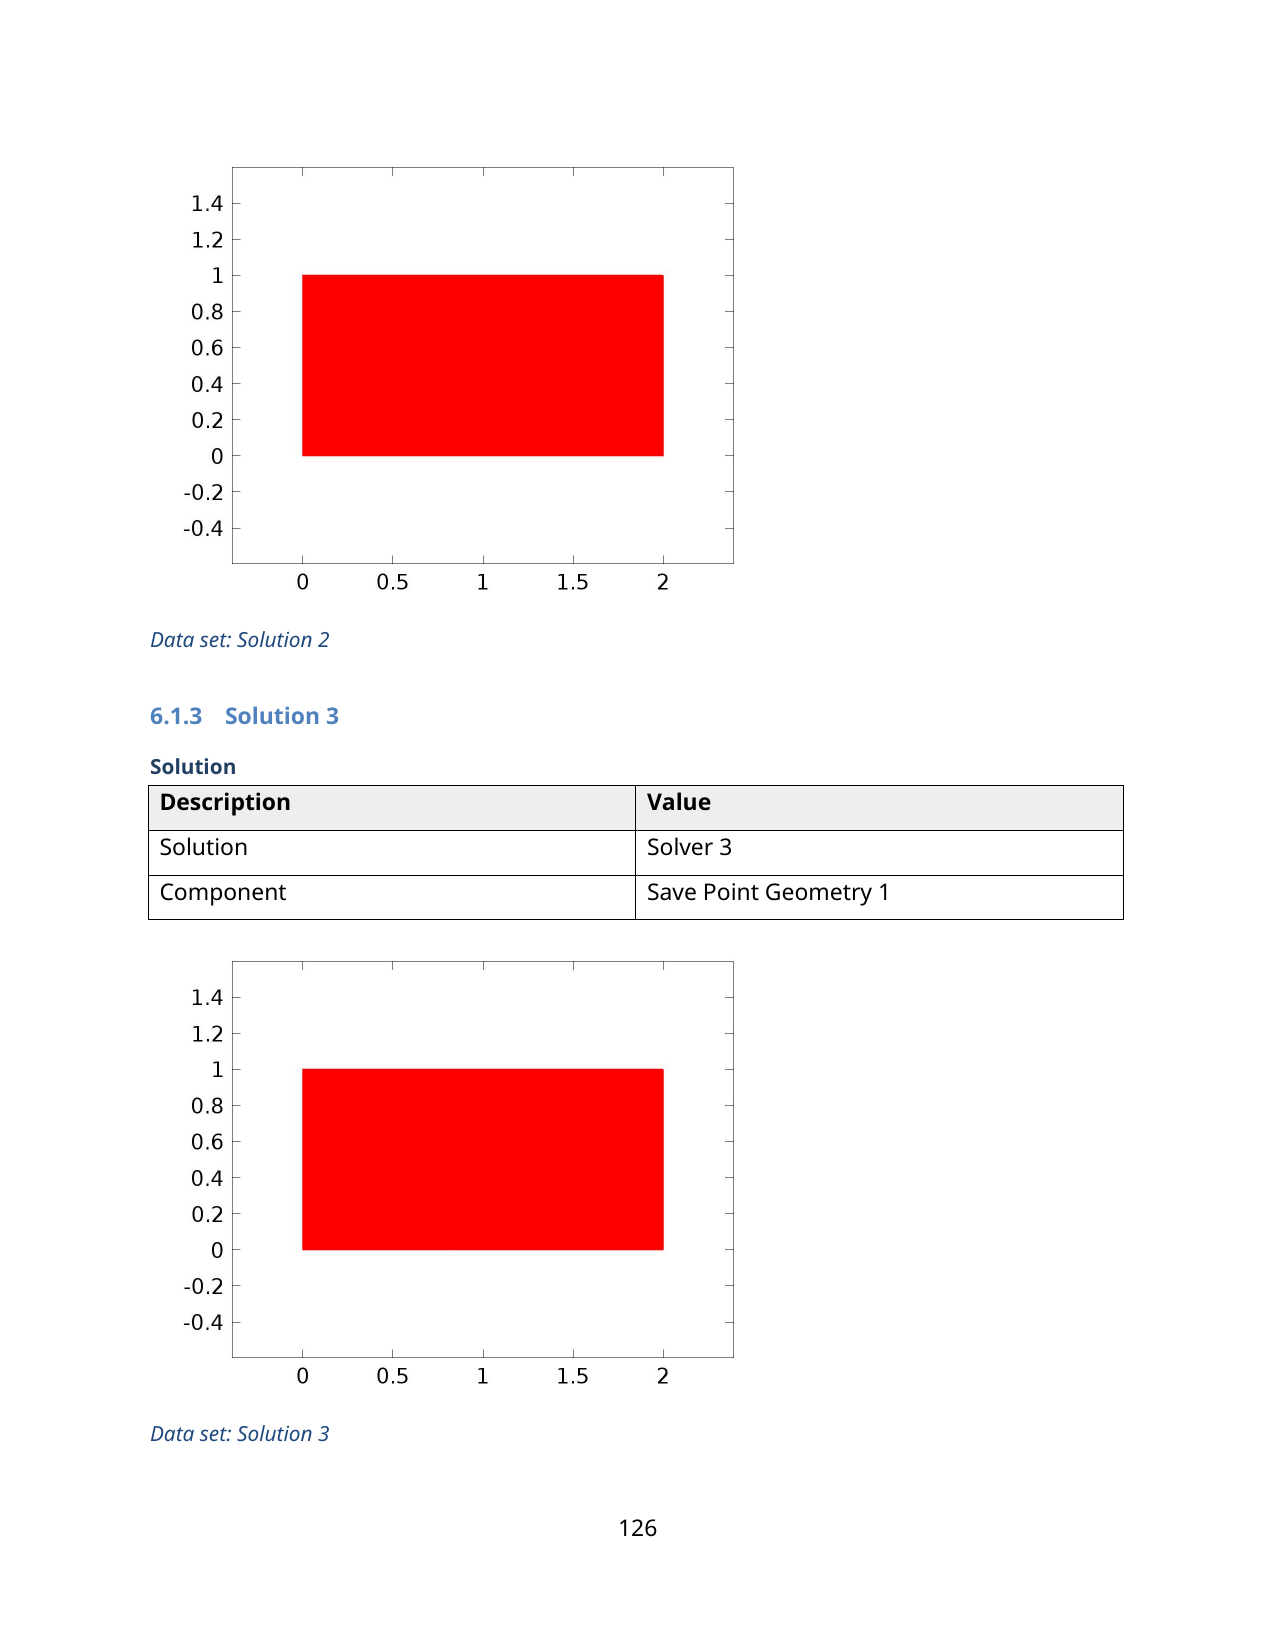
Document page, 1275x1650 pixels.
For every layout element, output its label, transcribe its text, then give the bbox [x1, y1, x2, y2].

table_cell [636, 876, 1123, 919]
subtitle Solution 3 [150, 700, 1125, 731]
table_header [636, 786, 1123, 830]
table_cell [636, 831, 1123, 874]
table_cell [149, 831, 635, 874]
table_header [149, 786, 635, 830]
text Solution [150, 752, 1125, 781]
picture [150, 943, 750, 1394]
text Data set: Solution 3 [150, 1419, 1125, 1447]
picture [150, 150, 750, 600]
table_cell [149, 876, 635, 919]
text Data set: Solution 2 [150, 626, 1125, 654]
